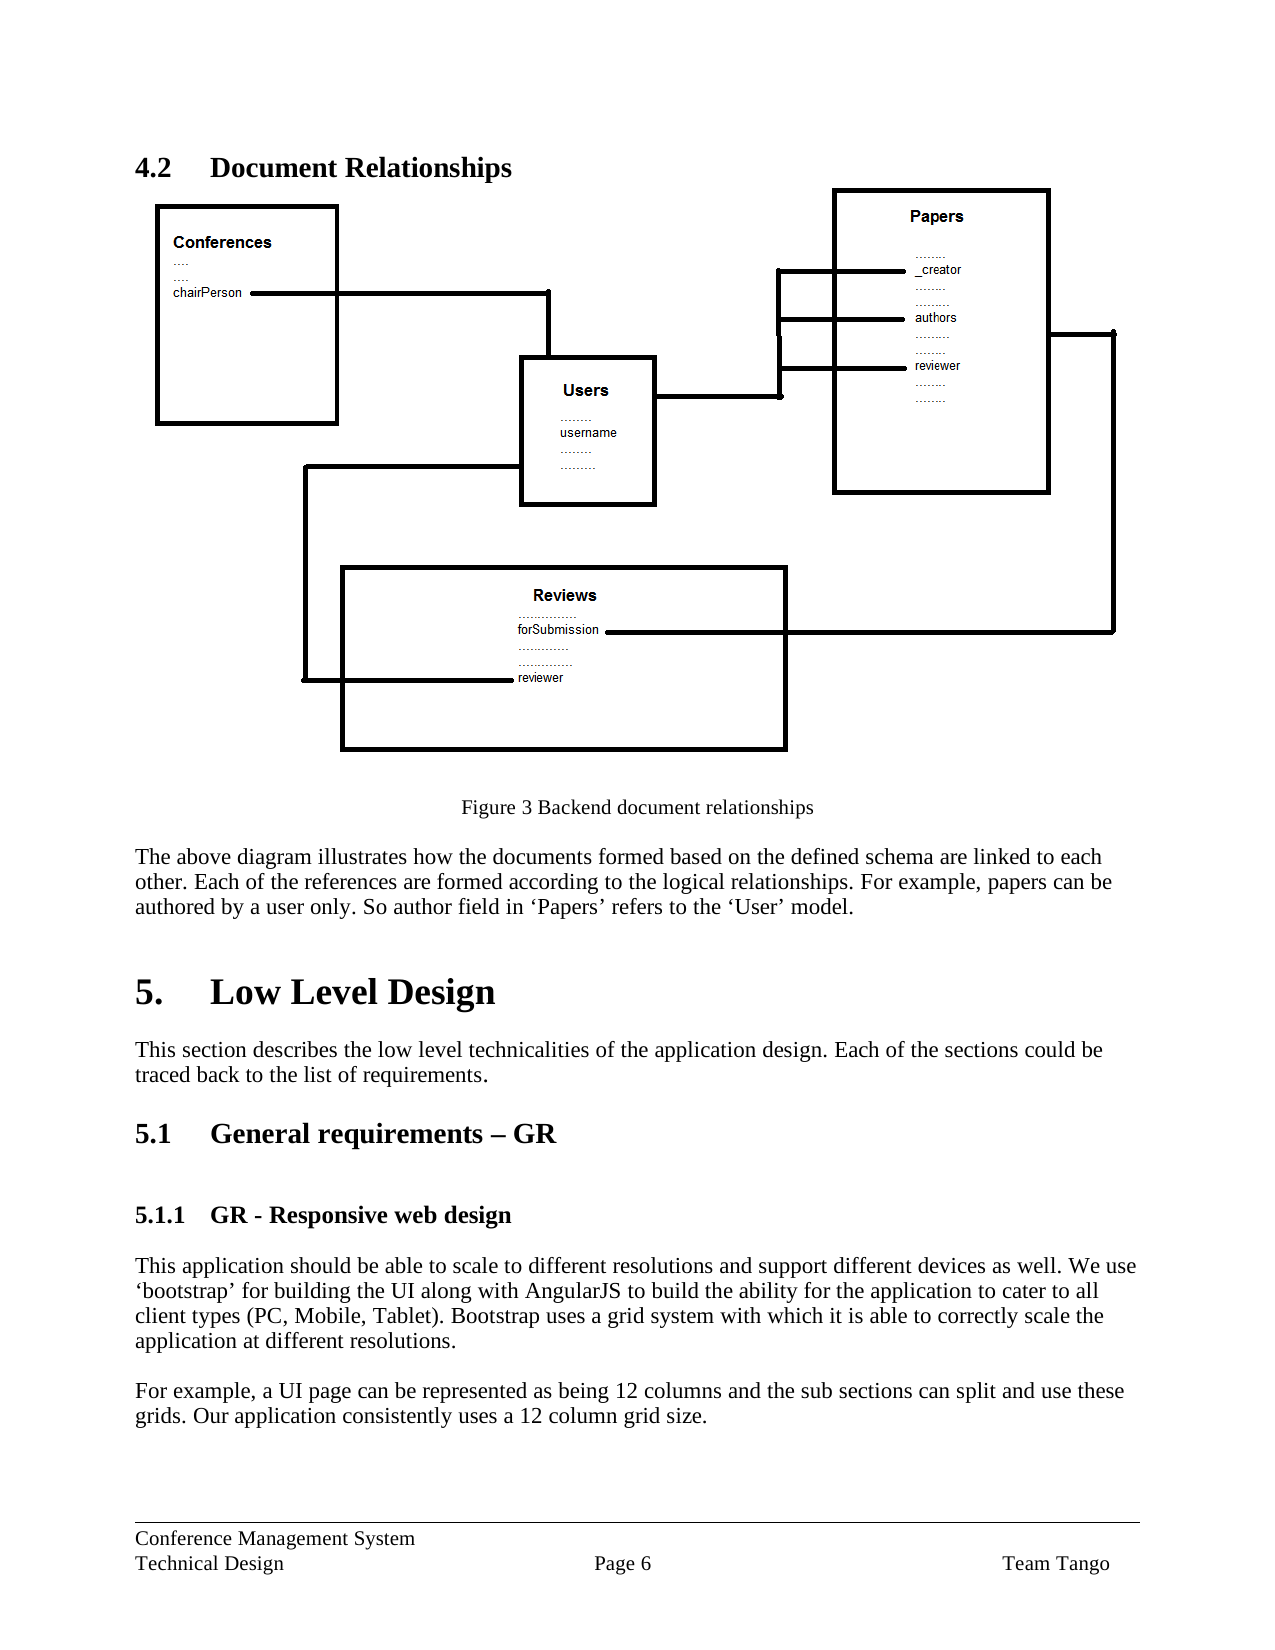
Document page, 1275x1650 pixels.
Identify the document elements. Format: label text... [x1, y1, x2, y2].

text Figure 3 Backend document relationships [135, 794, 1140, 819]
text This section describes the low level technicalities of the application design. Each of the sections could be traced back to the list of requirements. [135, 1037, 1140, 1087]
text The above diagram illustrates how the documents formed based on the defined schema are linked to each other. Each of the references are formed according to the logical relationships. For example, papers can be authored by a user only. So author field in ‘Papers’ refers to the ‘User’ model. [135, 844, 1140, 919]
text For example, a UI page can be represented as being 12 columns and the sub sections can split and use these grids. Our application consistently uses a 12 column grid size. [135, 1379, 1140, 1429]
picture [135, 183, 1139, 765]
text This application should be able to scale to different resolutions and support different devices as well. We use ‘bootstrap’ for building the UI along with AngularJS to build the ability for the application to cater to all client types (PC, Mobile, Tablet). Bootstrap uses a grid system with which it is able to correctly scale the application at different resolutions. [135, 1254, 1140, 1354]
subtitle Low Level Design [135, 969, 1140, 1012]
subtitle GR - Responsive web design [135, 1204, 1140, 1229]
subtitle General requirements – GR [135, 1116, 1140, 1150]
